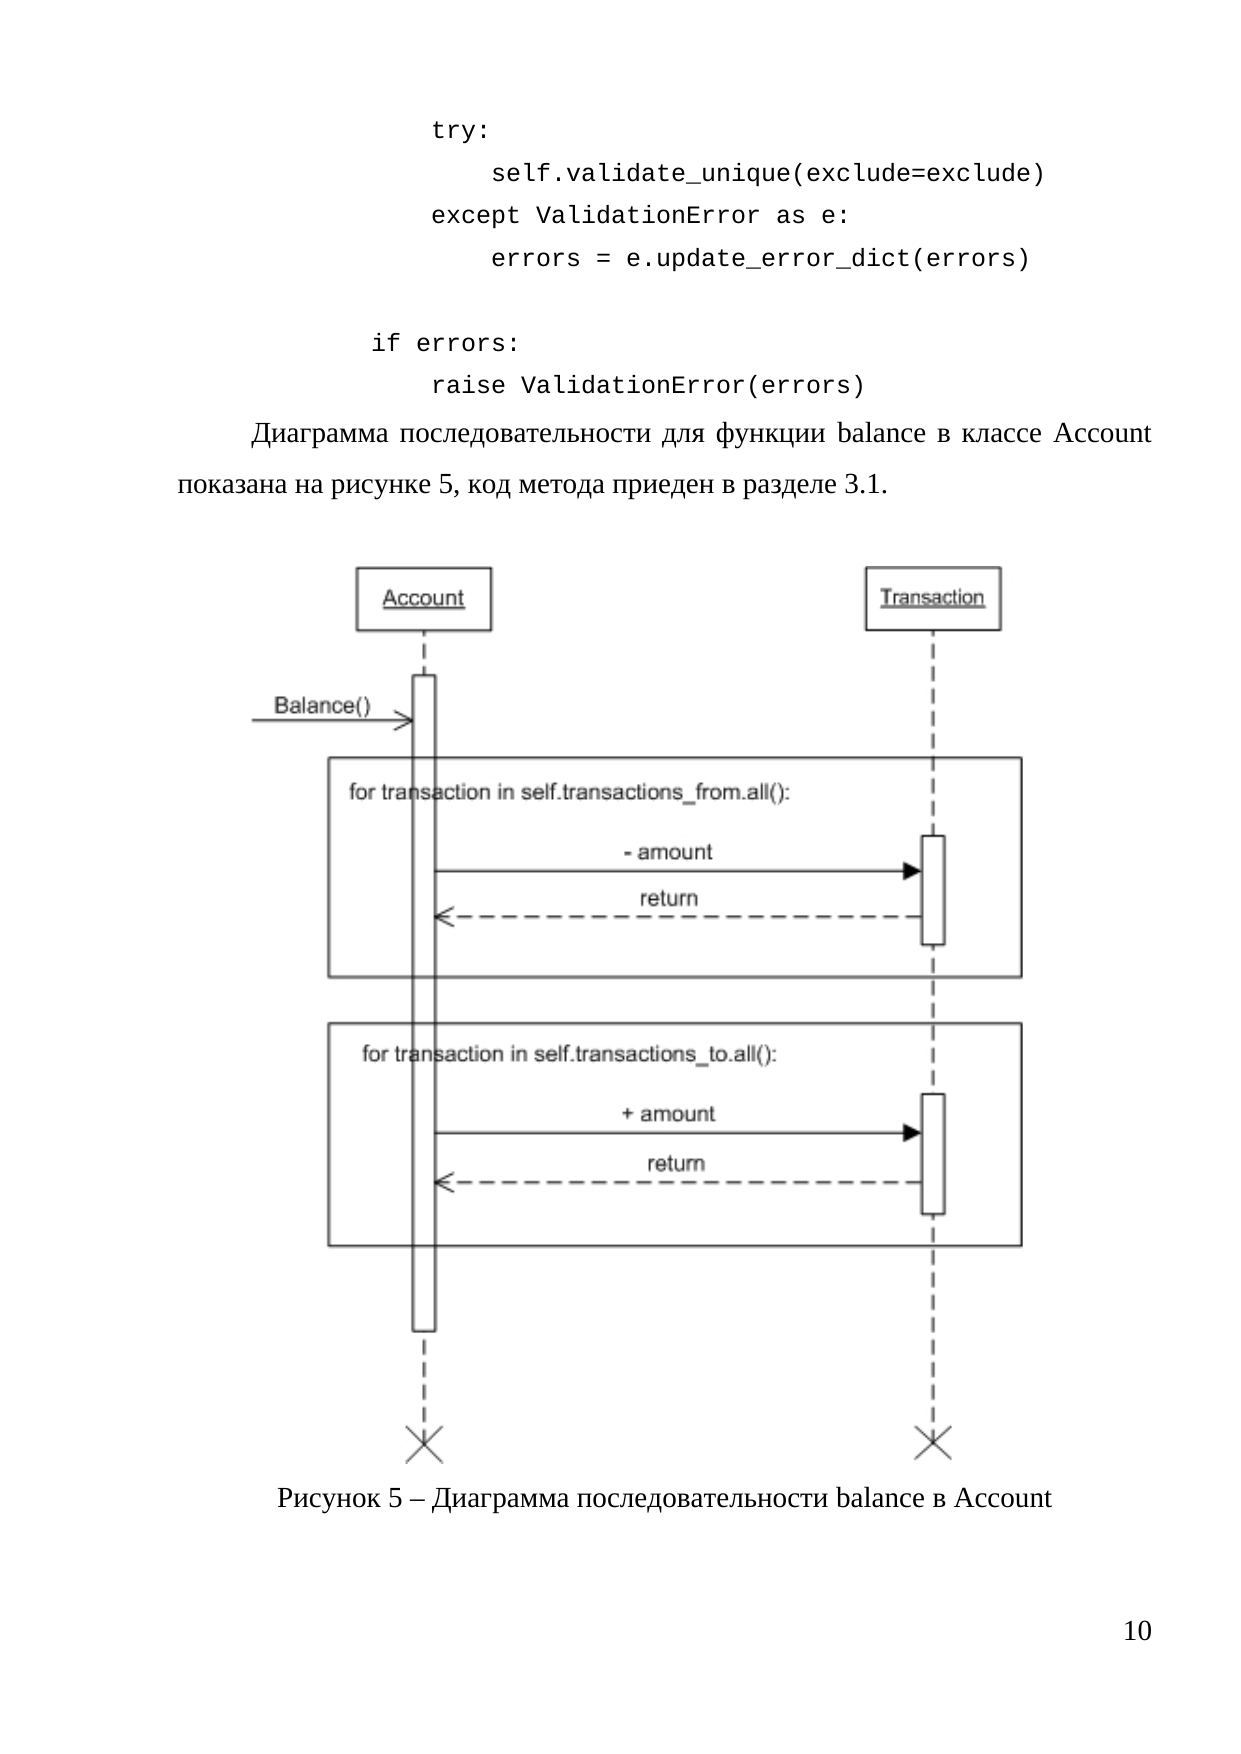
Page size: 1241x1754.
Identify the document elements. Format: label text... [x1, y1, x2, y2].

text except ValidationError as e: [177, 203, 1152, 231]
text raise ValidationError(errors) [177, 373, 1152, 401]
text if errors: [177, 331, 1152, 359]
text errors = e.update_error_dict(errors) [177, 246, 1152, 274]
text self.validate_unique(exclude=exclude) [177, 161, 1152, 189]
picture [251, 566, 1023, 1464]
text Рисунок 5 – Диаграмма последовательности balance в Account [177, 1481, 1152, 1514]
text try: [177, 118, 1152, 146]
text Диаграмма последовательности для функции balance в классе Account показана на рисунке 5, код метода приеден в разделе 3.1. [177, 416, 1152, 499]
